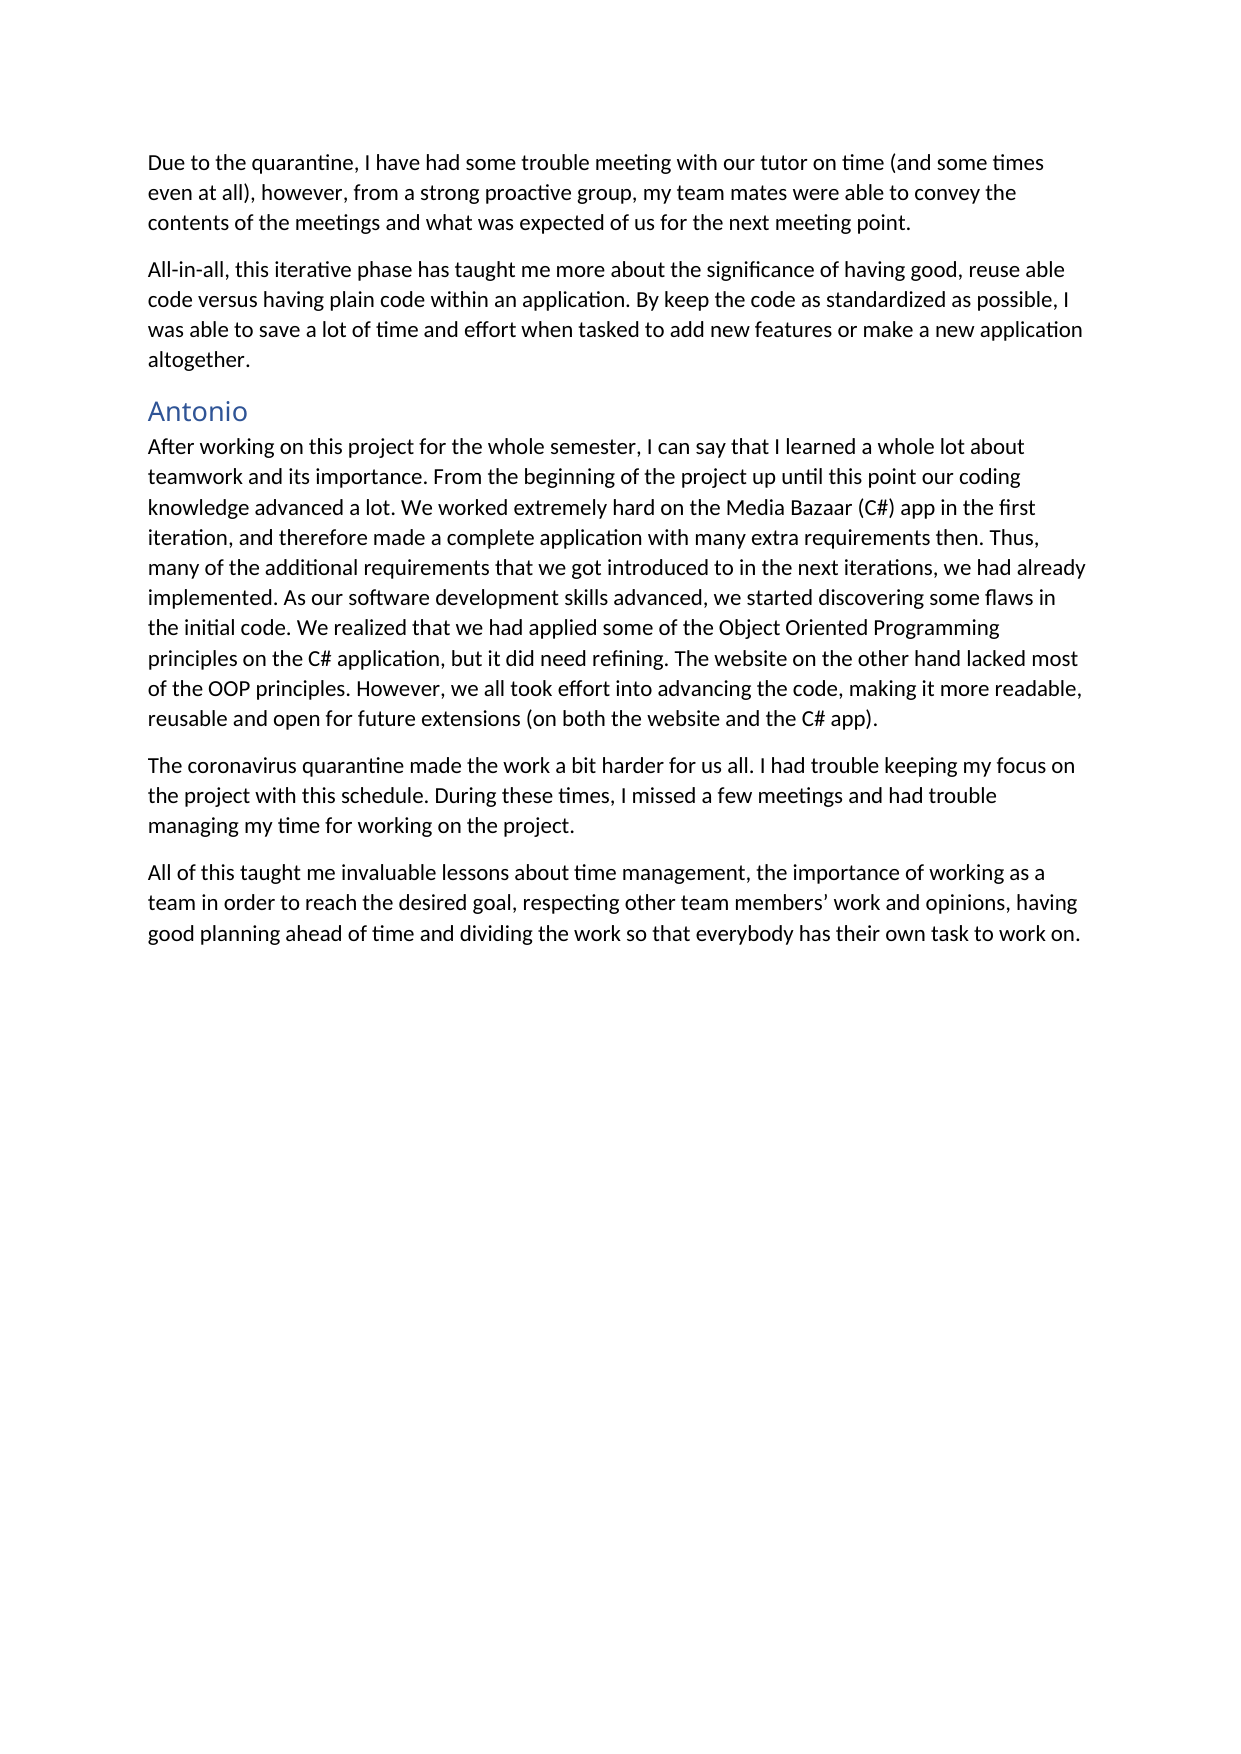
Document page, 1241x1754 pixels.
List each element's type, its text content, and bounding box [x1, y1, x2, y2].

text All-in-all, this iterative phase has taught me more about the significance of having good, reuse able code versus having plain code within an application. By keep the code as standardized as possible, I was able to save a lot of time and effort when tasked to add new features or make a new application altogether. [148, 255, 1093, 373]
text Due to the quarantine, I have had some trouble meeting with our tutor on time (and some times even at all), however, from a strong proactive group, my team mates were able to convey the contents of the meetings and what was expected of us for the next meeting point. [148, 148, 1093, 236]
text The coronavirus quarantine made the work a bit harder for us all. I had trouble keeping my focus on the project with this schedule. During these times, I missed a few meetings and had trouble managing my time for working on the project. [148, 751, 1093, 839]
subtitle Antonio [148, 392, 1093, 429]
text All of this taught me invaluable lessons about time management, the importance of working as a team in order to reach the desired goal, respecting other team members’ work and opinions, having good planning ahead of time and dividing the work so that everybody has their own task to work on. [148, 858, 1093, 947]
text After working on this project for the whole semester, I can say that I learned a whole lot about teamwork and its importance. From the beginning of the project up until this point our coding knowledge advanced a lot. We worked extremely hard on the Media Bazaar (C#) app in the first iteration, and therefore made a complete application with many extra requirements then. Thus, many of the additional requirements that we got introduced to in the next iterations, we had already implemented. As our software development skills advanced, we started discovering some flaws in the initial code. We realized that we had applied some of the Object Oriented Programming principles on the C# application, but it did need refining. The website on the other hand lacked most of the OOP principles. However, we all took effort into advancing the code, making it more readable, reusable and open for future extensions (on both the website and the C# app). [148, 432, 1093, 732]
